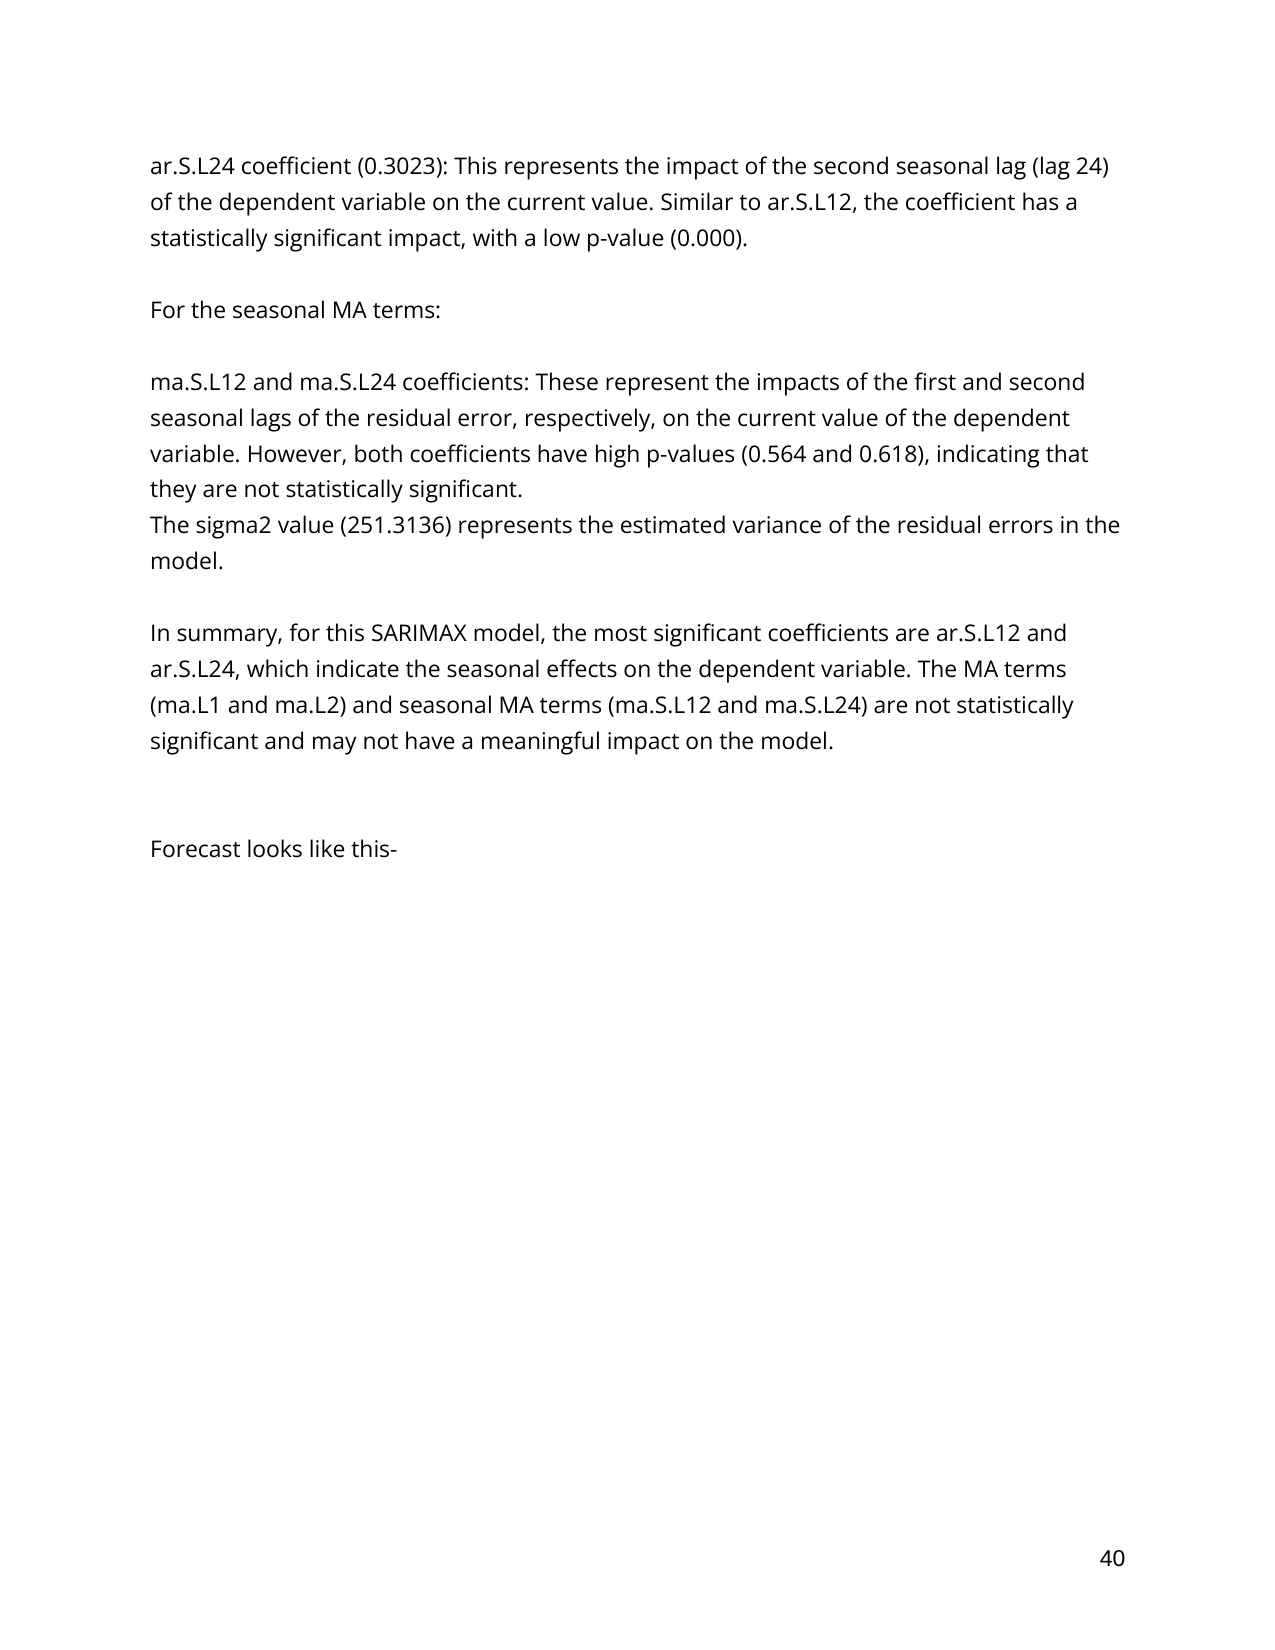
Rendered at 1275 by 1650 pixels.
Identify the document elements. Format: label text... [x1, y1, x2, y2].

text In summary, for this SARIMAX model, the most significant coefficients are ar.S.L12 and ar.S.L24, which indicate the seasonal effects on the dependent variable. The MA terms (ma.L1 and ma.L2) and seasonal MA terms (ma.S.L12 and ma.S.L24) are not statistically significant and may not have a meaningful impact on the model. [150, 617, 1125, 756]
text ar.S.L24 coefficient (0.3023): This represents the impact of the second seasonal lag (lag 24) of the dependent variable on the current value. Similar to ar.S.L12, the coefficient has a statistically significant impact, with a low p-value (0.000). [150, 150, 1125, 253]
text The sigma2 value (251.3136) represents the estimated variance of the residual errors in the model. [150, 509, 1125, 577]
text ma.S.L12 and ma.S.L24 coefficients: These represent the impacts of the first and second seasonal lags of the residual error, respectively, on the current value of the dependent variable. However, both coefficients have high p-values (0.564 and 0.618), indicating that they are not statistically significant. [150, 366, 1125, 505]
text Forecast looks like this- [150, 833, 1125, 864]
text For the seasonal MA terms: [150, 294, 1125, 325]
